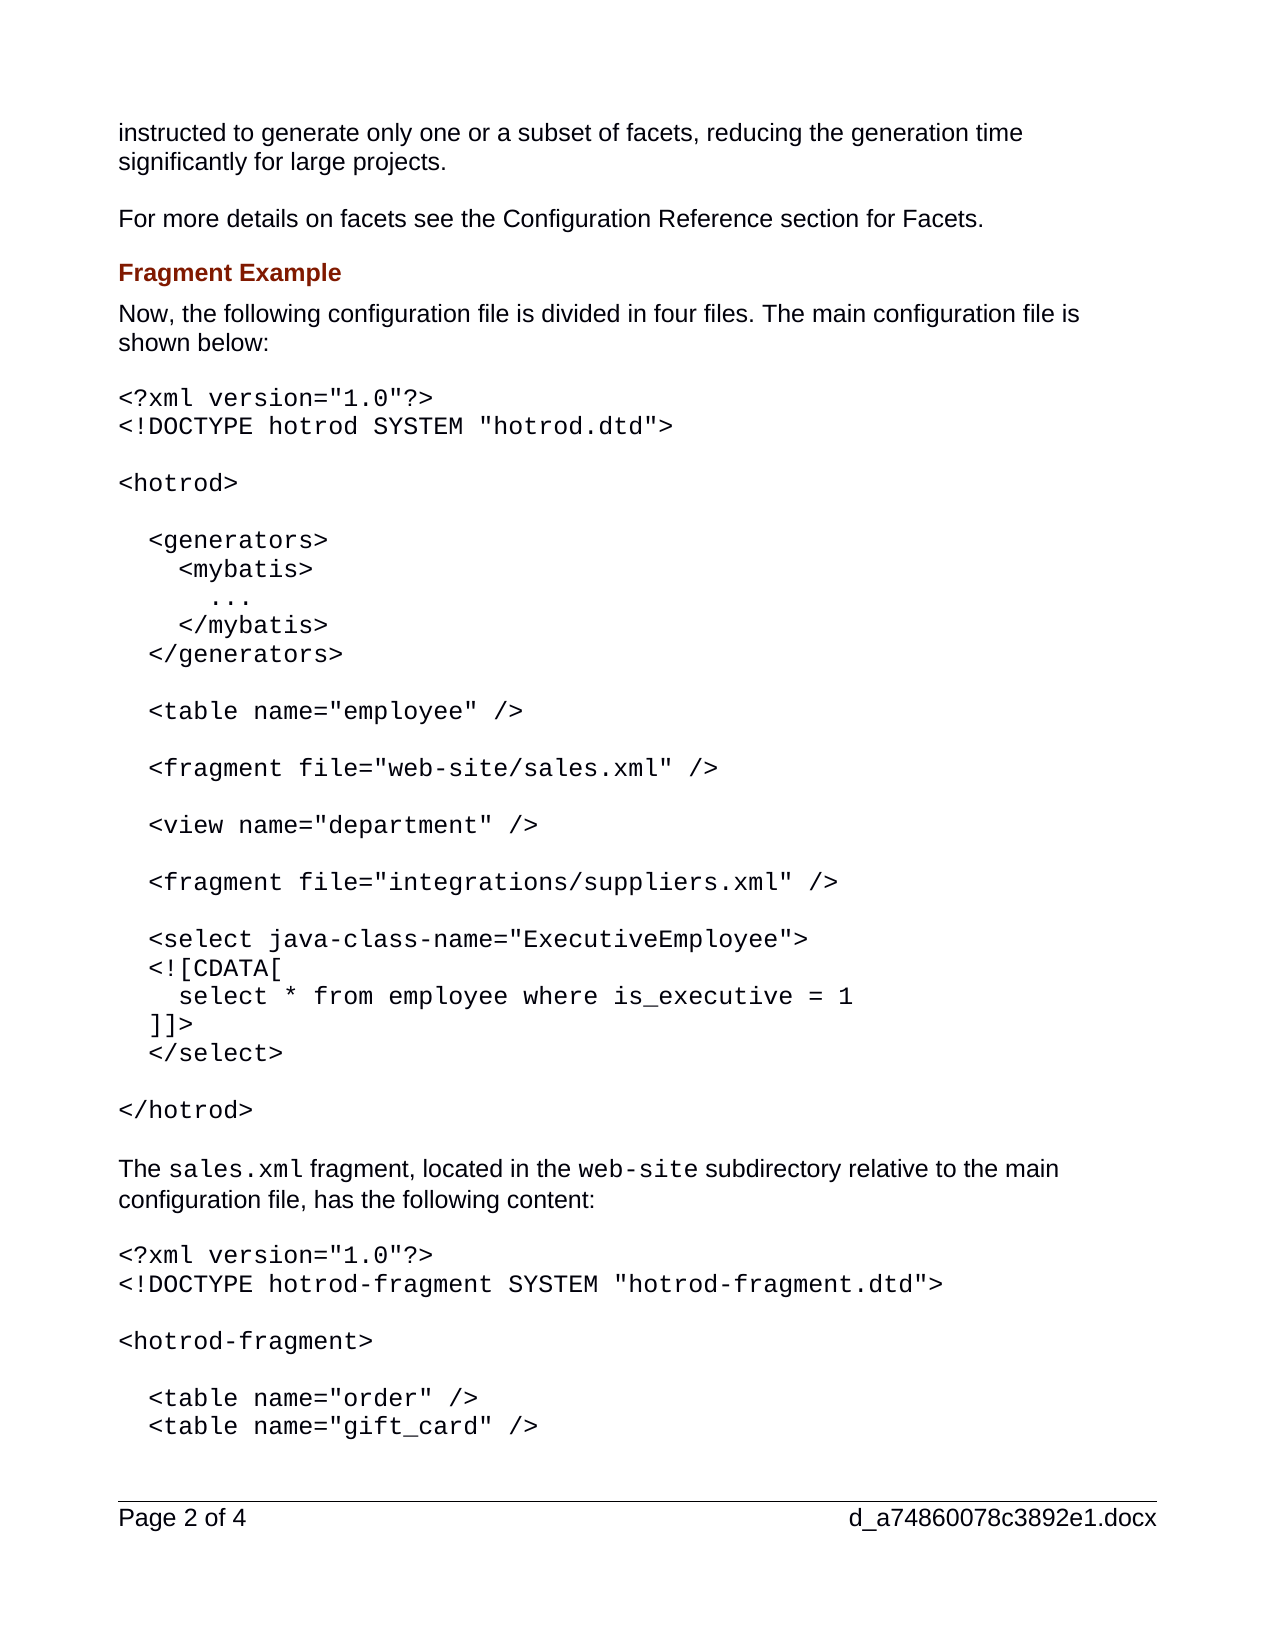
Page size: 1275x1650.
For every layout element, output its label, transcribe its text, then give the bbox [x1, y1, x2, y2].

subtitle Fragment Example [118, 258, 1157, 287]
text <table name="gift_card" /> [118, 1414, 1157, 1442]
text <![CDATA[ [118, 955, 1157, 983]
text ... [118, 585, 1157, 613]
text </generators> [118, 641, 1157, 670]
text <select java-class-name="ExecutiveEmployee"> [118, 927, 1157, 955]
text <hotrod> [118, 471, 1157, 499]
text <fragment file="web-site/sales.xml" /> [118, 756, 1157, 784]
text Now, the following configuration file is divided in four files. The main configuration file is shown below: [118, 299, 1157, 357]
text <fragment file="integrations/suppliers.xml" /> [118, 870, 1157, 898]
text ]]> [118, 1012, 1157, 1040]
text The sales.xml fragment, located in the web-site subdirectory relative to the main configuration file, has the following content: [118, 1154, 1157, 1214]
text </select> [118, 1040, 1157, 1068]
text </mybatis> [118, 613, 1157, 641]
text <table name="employee" /> [118, 698, 1157, 727]
text <table name="order" /> [118, 1385, 1157, 1414]
text <!DOCTYPE hotrod-fragment SYSTEM "hotrod-fragment.dtd"> [118, 1271, 1157, 1299]
text <hotrod-fragment> [118, 1328, 1157, 1357]
text <?xml version="1.0"?> [118, 1243, 1157, 1271]
text <generators> [118, 528, 1157, 556]
text </hotrod> [118, 1097, 1157, 1126]
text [118, 118, 1157, 176]
text <view name="department" /> [118, 813, 1157, 841]
text select * from employee where is_executive = 1 [118, 983, 1157, 1012]
text <!DOCTYPE hotrod SYSTEM "hotrod.dtd"> [118, 414, 1157, 442]
text <?xml version="1.0"?> [118, 386, 1157, 414]
text <mybatis> [118, 556, 1157, 585]
text For more details on facets see the Configuration Reference section for Facets. [118, 204, 1157, 233]
